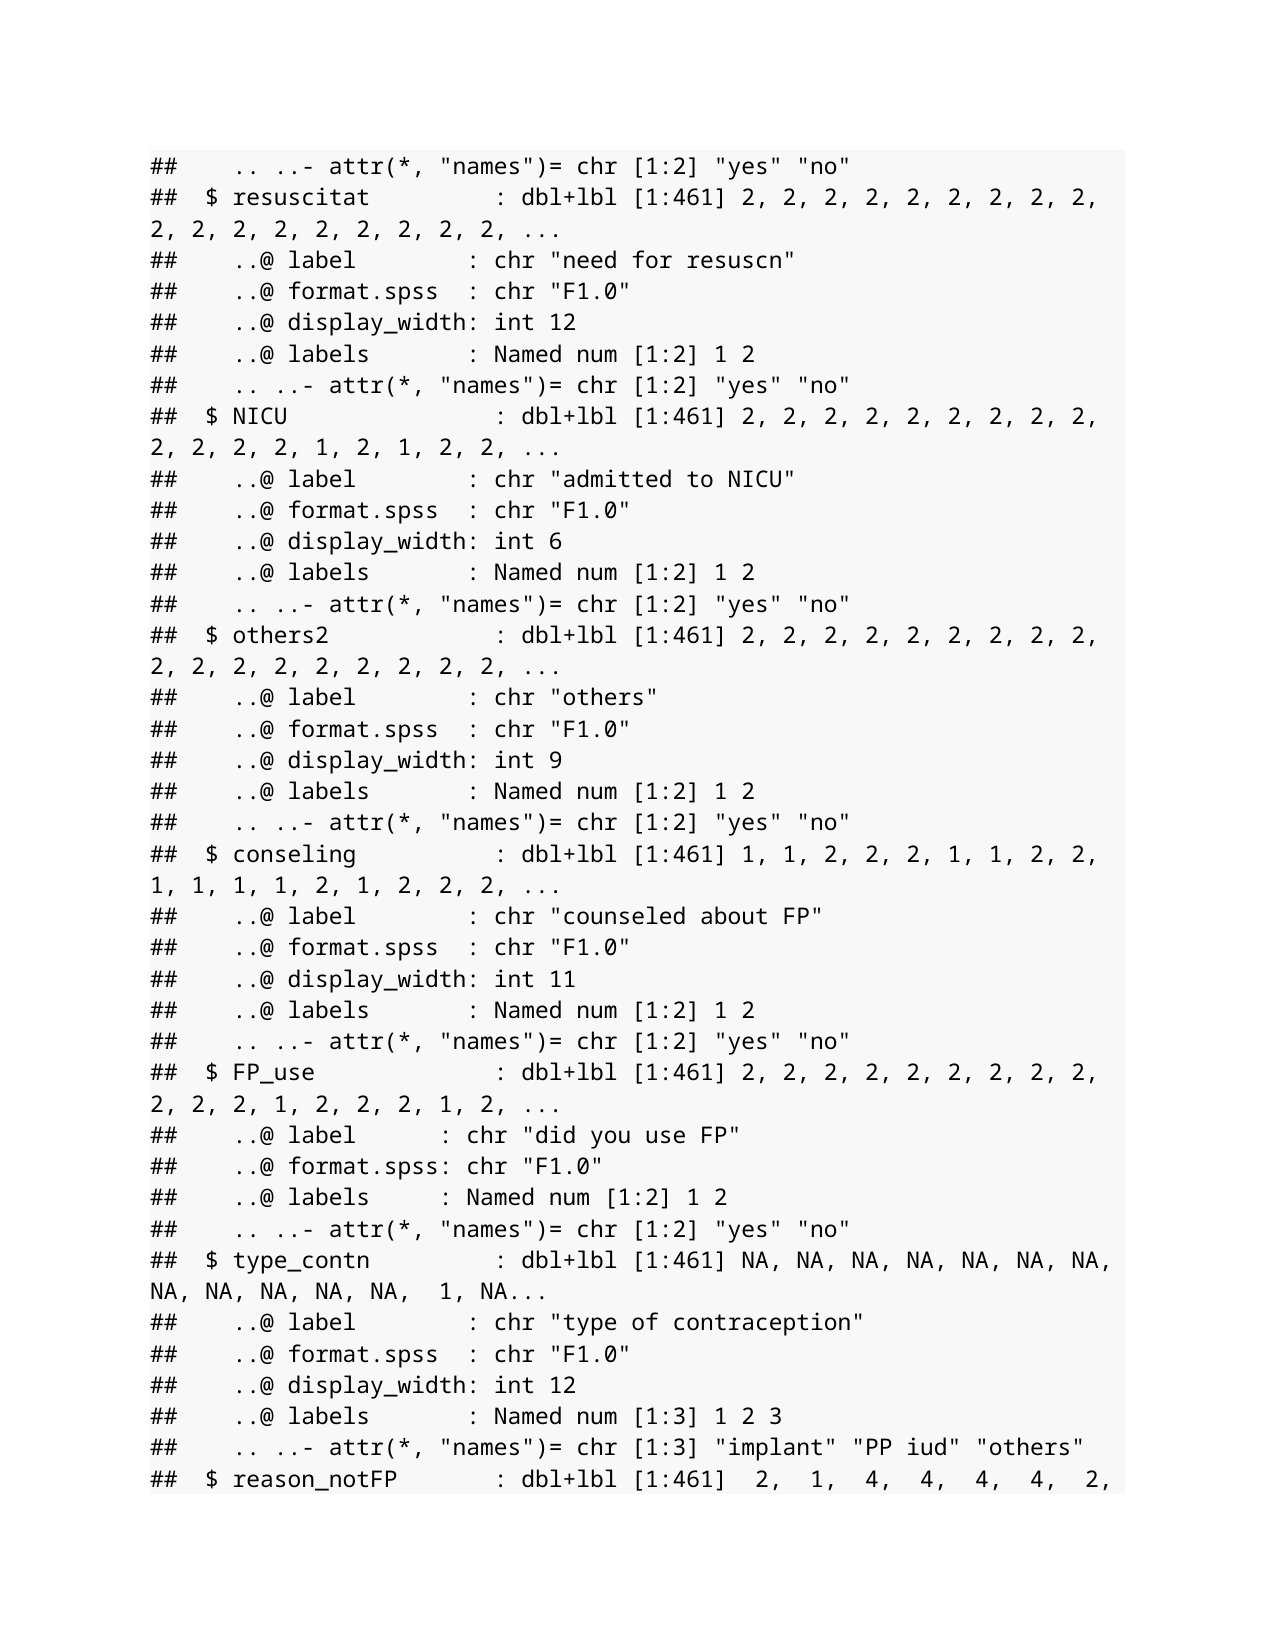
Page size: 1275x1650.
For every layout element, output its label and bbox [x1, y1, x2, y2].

text [150, 150, 1125, 1494]
